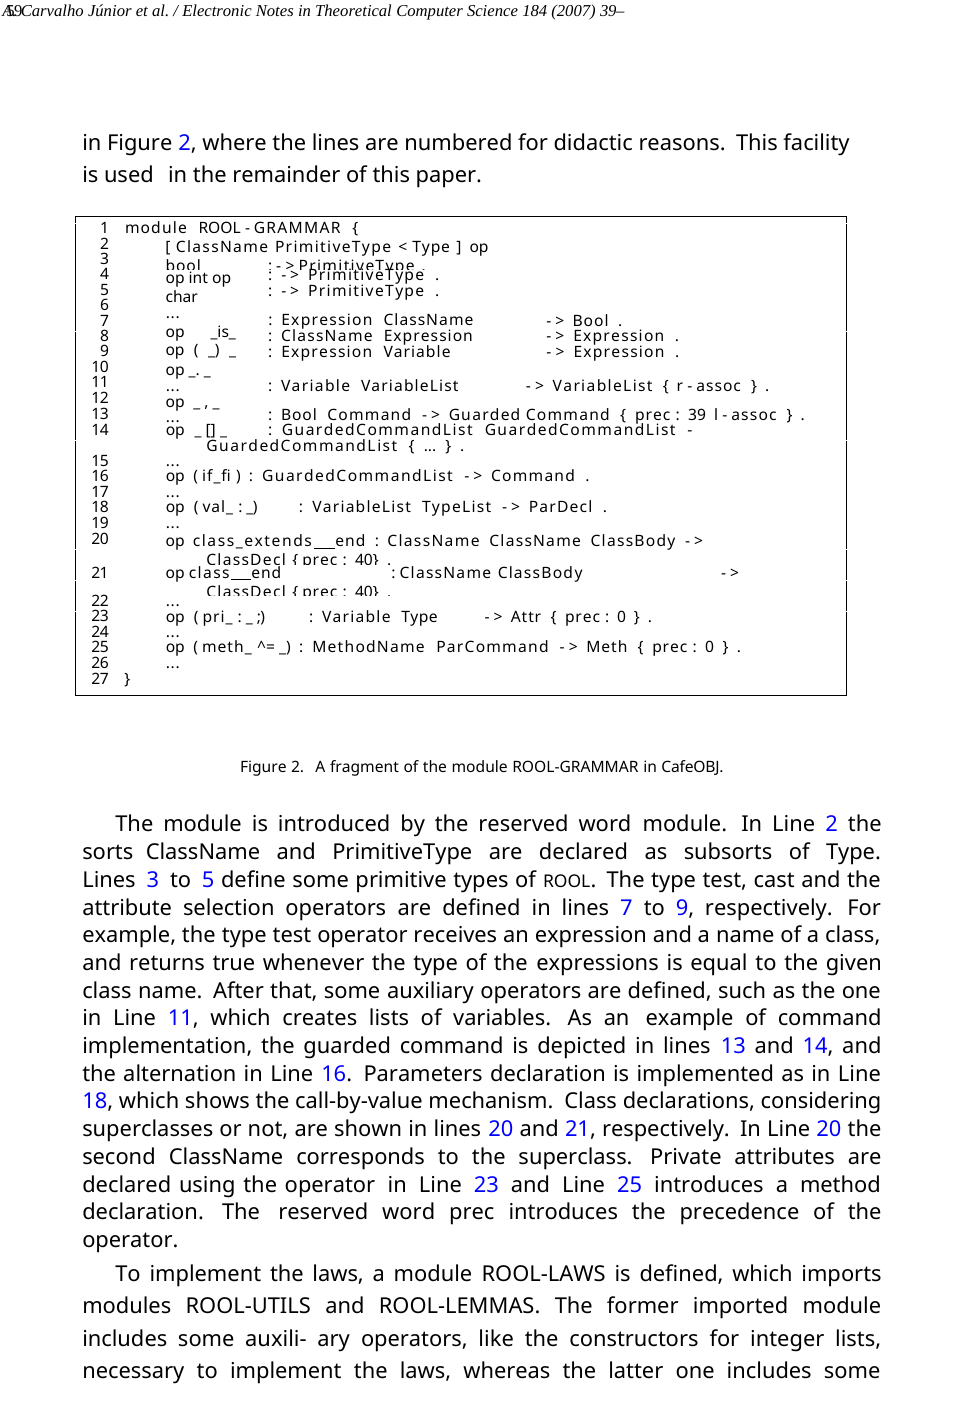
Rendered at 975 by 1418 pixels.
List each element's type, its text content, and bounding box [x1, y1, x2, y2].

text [82, 1258, 881, 1384]
text The module is introduced by the reserved word module. In Line 2 the sorts ClassName and PrimitiveType are declared as subsorts of Type. Lines 3 to 5 define some primitive types of rool. The type test, cast and the attribute selection operators are defined in lines 7 to 9, respectively. For example, the type test operator receives an expression and a name of a class, and returns true whenever the type of the expressions is equal to the given class name. After that, some auxiliary operators are defined, such as the one in Line 11, which creates lists of variables. As an example of command implementation, the guarded command is depicted in lines 13 and 14, and the alternation in Line 16. Parameters declaration is implemented as in Line 18, which shows the call-by-value mechanism. Class declarations, considering superclasses or not, are shown in lines 20 and 21, respectively. In Line 20 the second ClassName corresponds to the superclass. Private attributes are declared using the operator in Line 23 and Line 25 introduces a method declaration. The reserved word prec introduces the precedence of the operator. [82, 810, 882, 1253]
text Figure 2. A fragment of the module ROOL-GRAMMAR in CafeOBJ. [64, 756, 899, 777]
text in Figure 2, where the lines are numbered for didactic reasons. This facility is used in the remainder of this paper. [82, 127, 869, 188]
